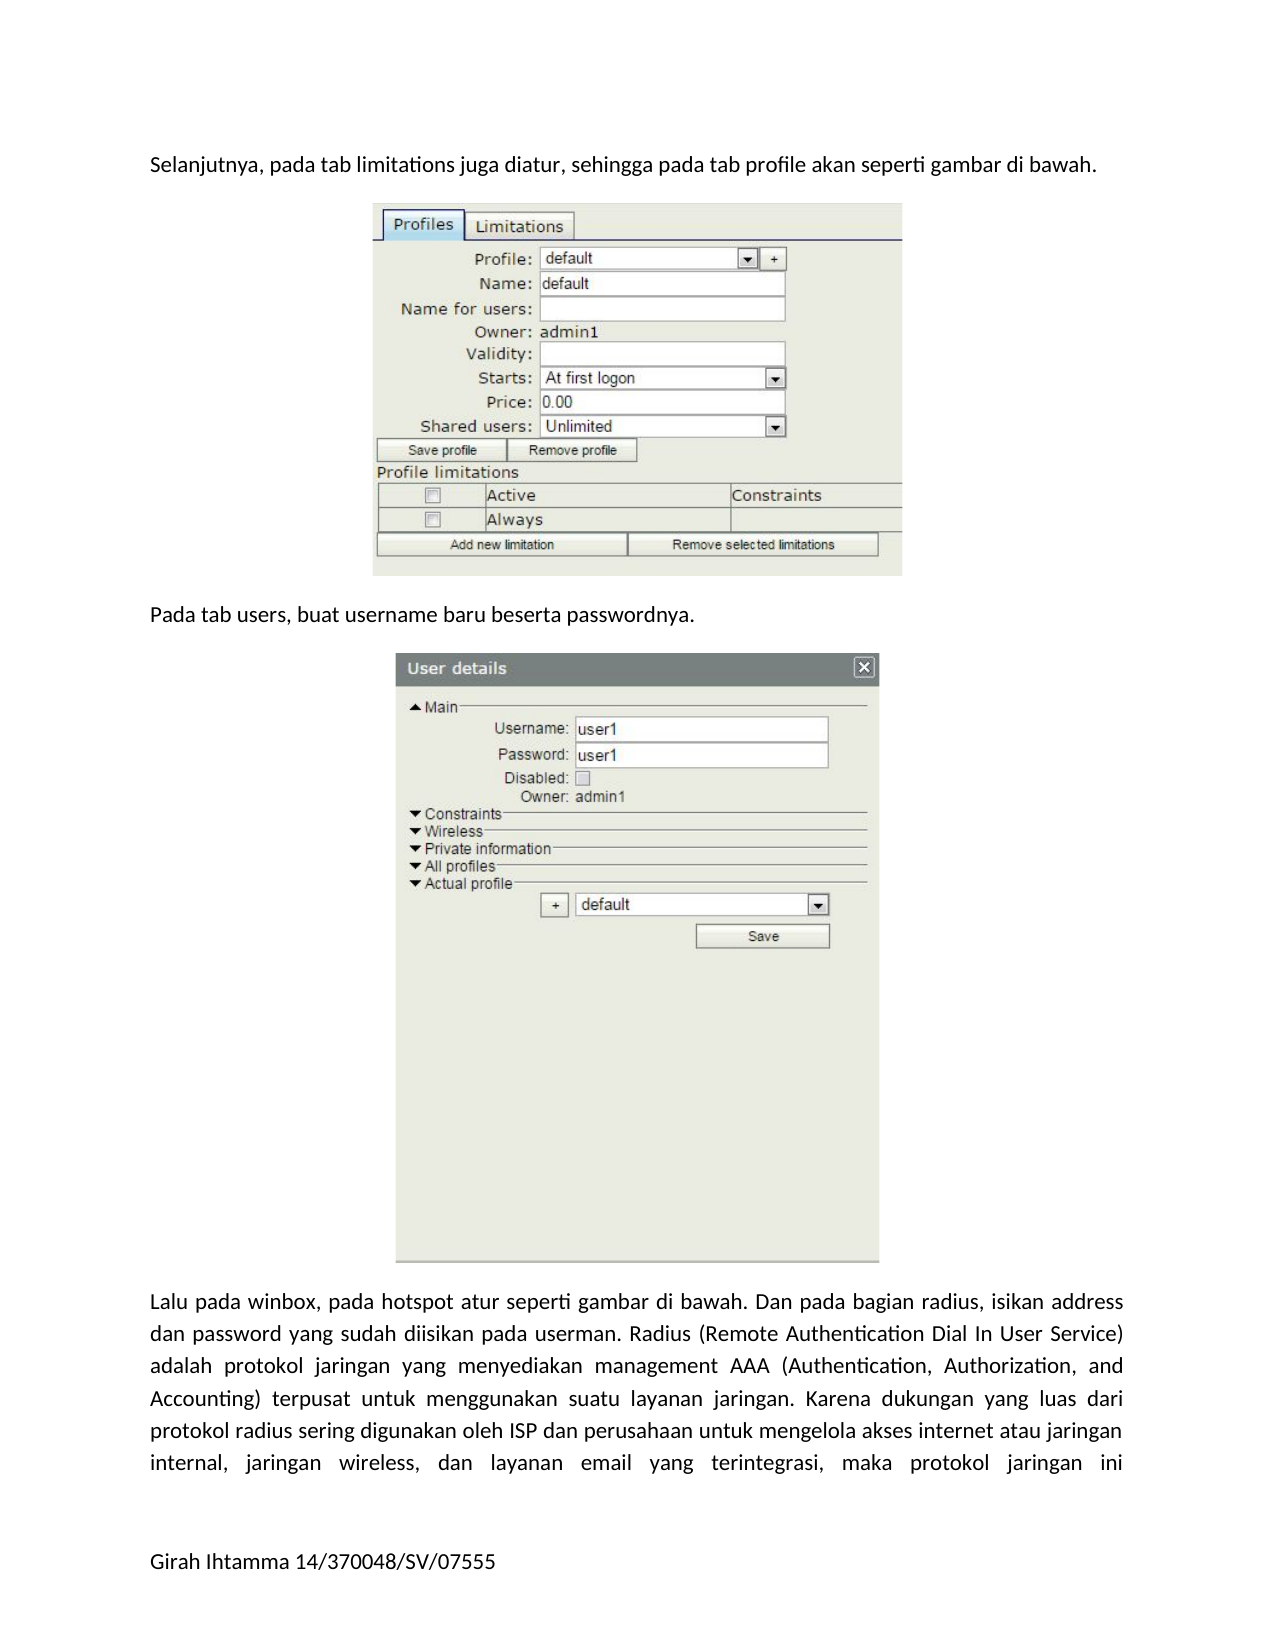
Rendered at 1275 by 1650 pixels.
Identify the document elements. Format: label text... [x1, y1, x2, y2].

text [150, 1287, 1125, 1476]
text Pada tab users, buat username baru beserta passwordnya. [150, 600, 1125, 628]
picture [372, 203, 903, 576]
picture [395, 653, 880, 1263]
text Selanjutnya, pada tab limitations juga diatur, sehingga pada tab profile akan seperti gambar di bawah. [150, 150, 1125, 178]
